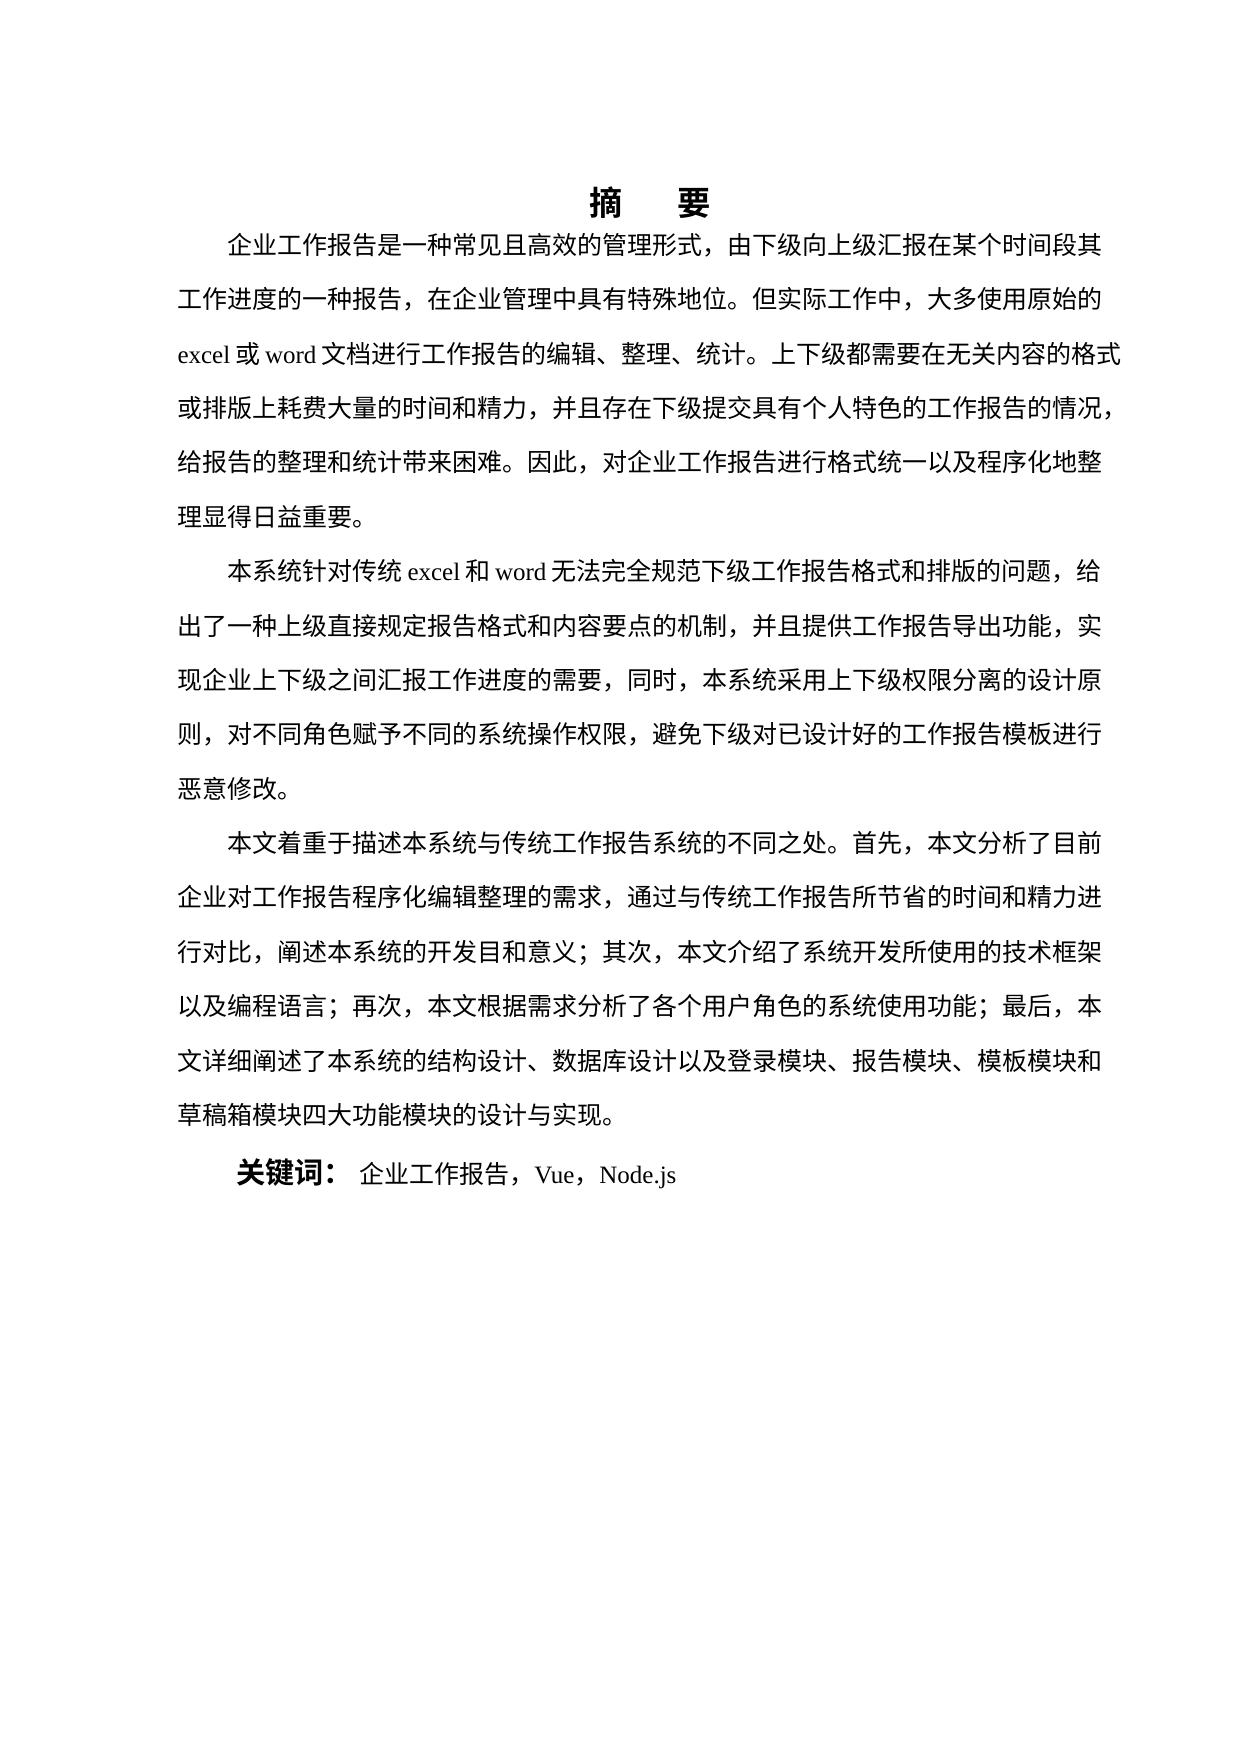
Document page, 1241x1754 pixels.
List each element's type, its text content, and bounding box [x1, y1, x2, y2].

text 本系统针对传统excel和word无法完全规范下级工作报告格式和排版的问题，给出了一种上级直接规定报告格式和内容要点的机制，并且提供工作报告导出功能，实现企业上下级之间汇报工作进度的需要，同时，本系统采用上下级权限分离的设计原则，对不同角色赋予不同的系统操作权限，避免下级对已设计好的工作报告模板进行恶意修改。 [177, 552, 1122, 805]
text 关键词： 企业工作报告，Vue，Node.js [177, 1150, 1122, 1192]
text 企业工作报告是一种常见且高效的管理形式，由下级向上级汇报在某个时间段其工作进度的一种报告，在企业管理中具有特殊地位。但实际工作中，大多使用原始的excel或word文档进行工作报告的编辑、整理、统计。上下级都需要在无关内容的格式或排版上耗费大量的时间和精力，并且存在下级提交具有个人特色的工作报告的情况，给报告的整理和统计带来困难。因此，对企业工作报告进行格式统一以及程序化地整理显得日益重要。 [177, 225, 1122, 533]
text 本文着重于描述本系统与传统工作报告系统的不同之处。首先，本文分析了目前企业对工作报告程序化编辑整理的需求，通过与传统工作报告所节省的时间和精力进行对比，阐述本系统的开发目和意义；其次，本文介绍了系统开发所使用的技术框架以及编程语言；再次，本文根据需求分析了各个用户角色的系统使用功能；最后，本文详细阐述了本系统的结构设计、数据库设计以及登录模块、报告模块、模板模块和草稿箱模块四大功能模块的设计与实现。 [177, 823, 1122, 1132]
text 摘 要 [177, 177, 1122, 225]
